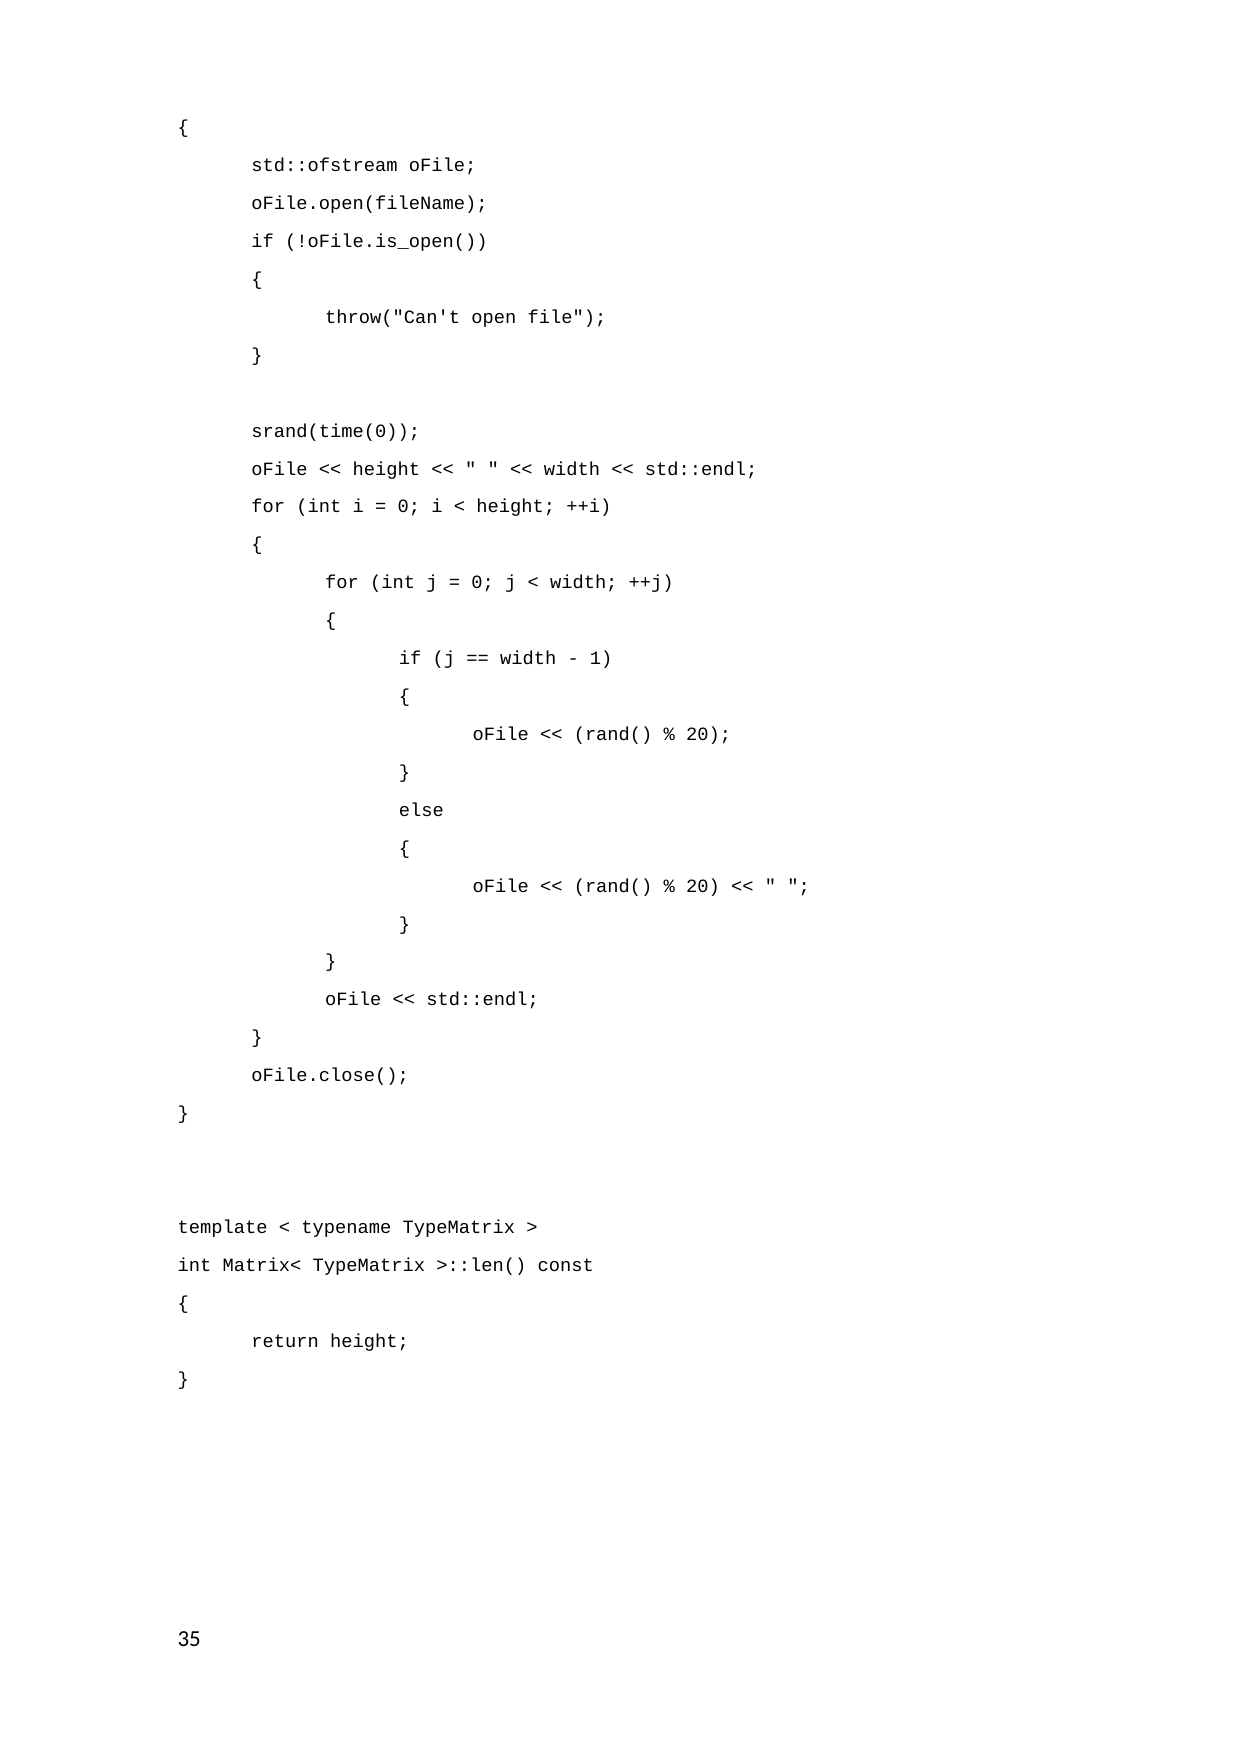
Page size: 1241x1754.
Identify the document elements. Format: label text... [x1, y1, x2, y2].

text oFile << std::endl; [177, 990, 1152, 1011]
text else [177, 801, 1152, 822]
text } [177, 1104, 1152, 1125]
text { [177, 838, 1152, 860]
text for (int j = 0; j < width; ++j) [177, 573, 1152, 594]
text } [177, 763, 1152, 784]
text { [177, 1293, 1152, 1315]
text { [177, 118, 1152, 139]
text oFile.open(fileName); [177, 194, 1152, 215]
text } [177, 346, 1152, 367]
text { [177, 687, 1152, 708]
text { [177, 270, 1152, 291]
text oFile << (rand() % 20) << " "; [177, 876, 1152, 898]
text throw("Can't open file"); [177, 308, 1152, 329]
text return height; [177, 1331, 1152, 1353]
text srand(time(0)); [177, 421, 1152, 443]
text oFile << height << " " << width << std::endl; [177, 459, 1152, 481]
text for (int i = 0; i < height; ++i) [177, 497, 1152, 518]
text { [177, 611, 1152, 632]
text int Matrix< TypeMatrix >::len() const [177, 1256, 1152, 1277]
text { [177, 535, 1152, 556]
text if (!oFile.is_open()) [177, 232, 1152, 253]
text template < typename TypeMatrix > [177, 1218, 1152, 1239]
text if (j == width - 1) [177, 649, 1152, 670]
text } [177, 1028, 1152, 1049]
text } [177, 914, 1152, 936]
text oFile << (rand() % 20); [177, 725, 1152, 746]
text std::ofstream oFile; [177, 156, 1152, 177]
text oFile.close(); [177, 1066, 1152, 1087]
text } [177, 952, 1152, 973]
text } [177, 1369, 1152, 1391]
